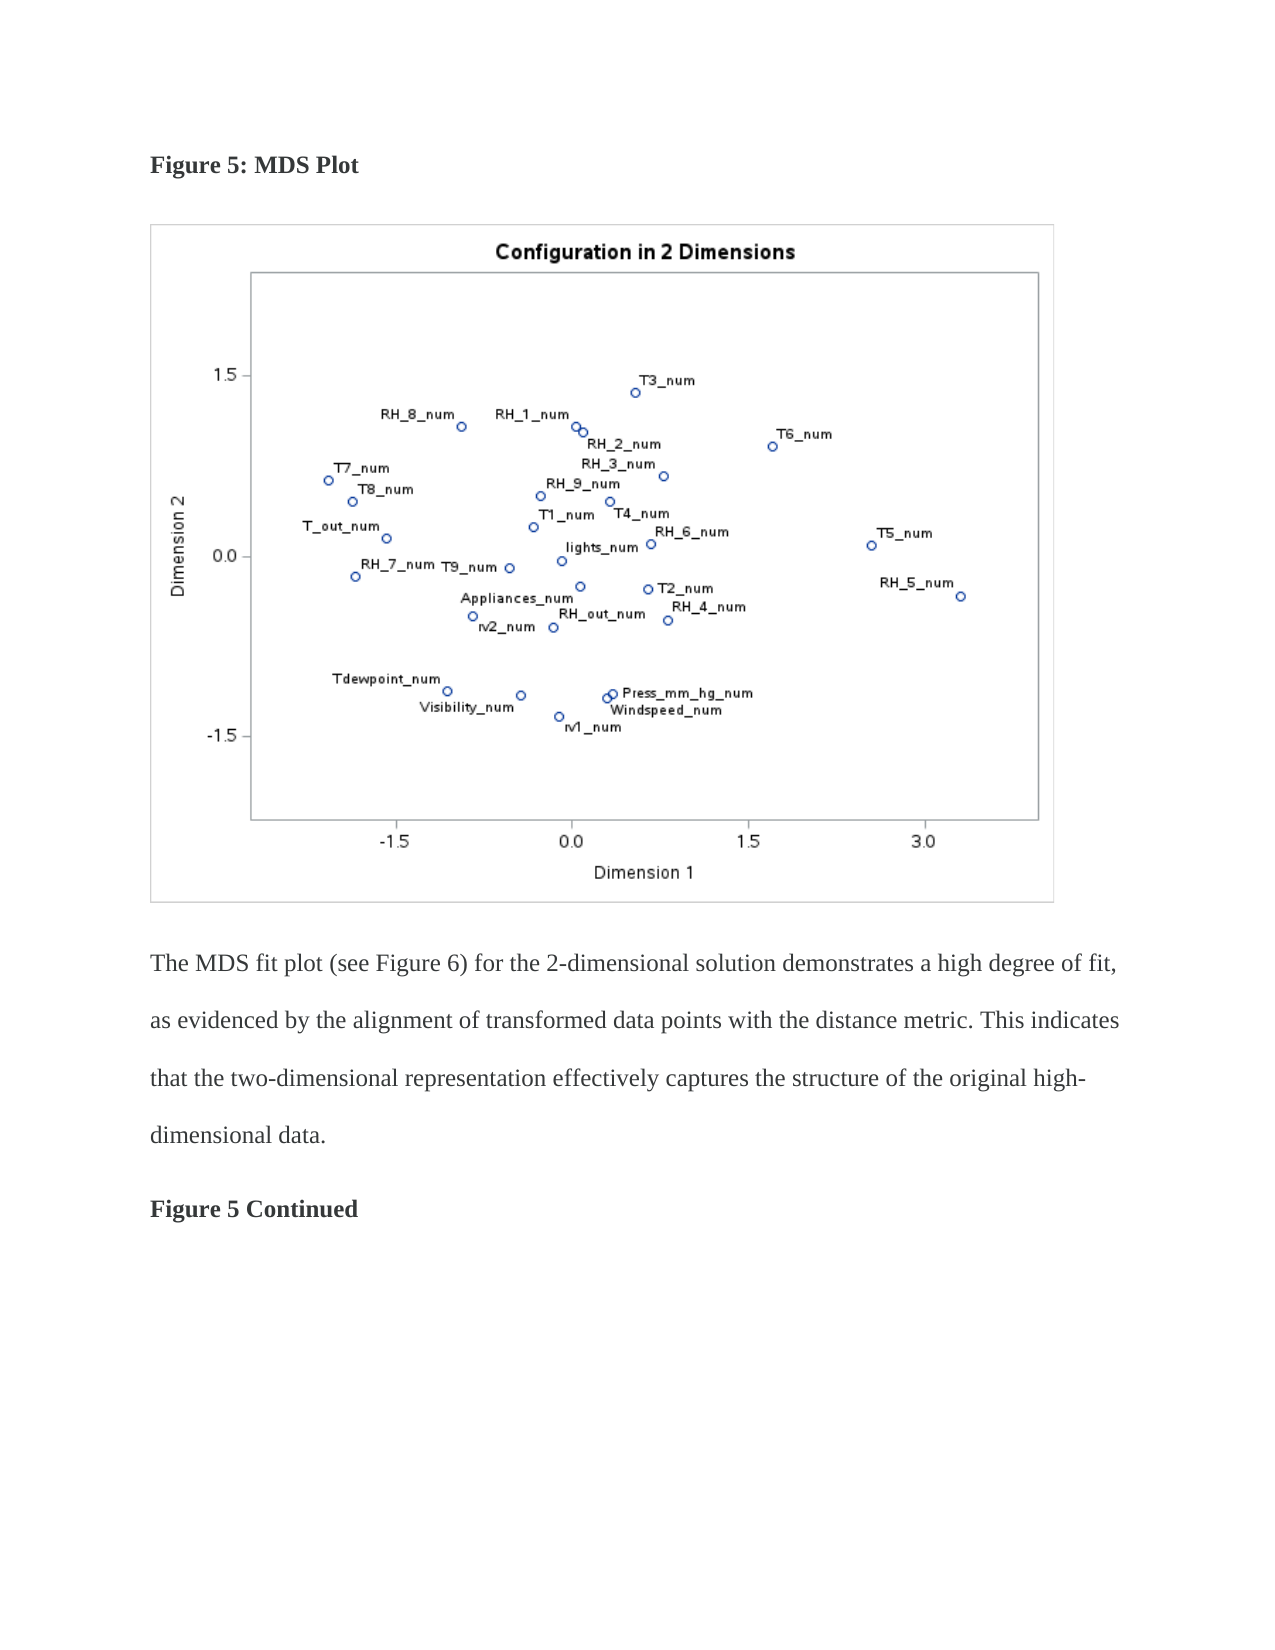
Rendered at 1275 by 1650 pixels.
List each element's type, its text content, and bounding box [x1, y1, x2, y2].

text Figure 5 Continued [150, 1194, 1125, 1223]
text The MDS fit plot (see Figure 6) for the 2-dimensional solution demonstrates a high degree of fit, as evidenced by the alignment of transformed data points with the distance metric. This indicates that the two-dimensional representation effectively captures the structure of the original high-dimensional data. [150, 948, 1125, 1149]
picture [150, 224, 1055, 903]
text Figure 5: MDS Plot [150, 150, 1125, 179]
